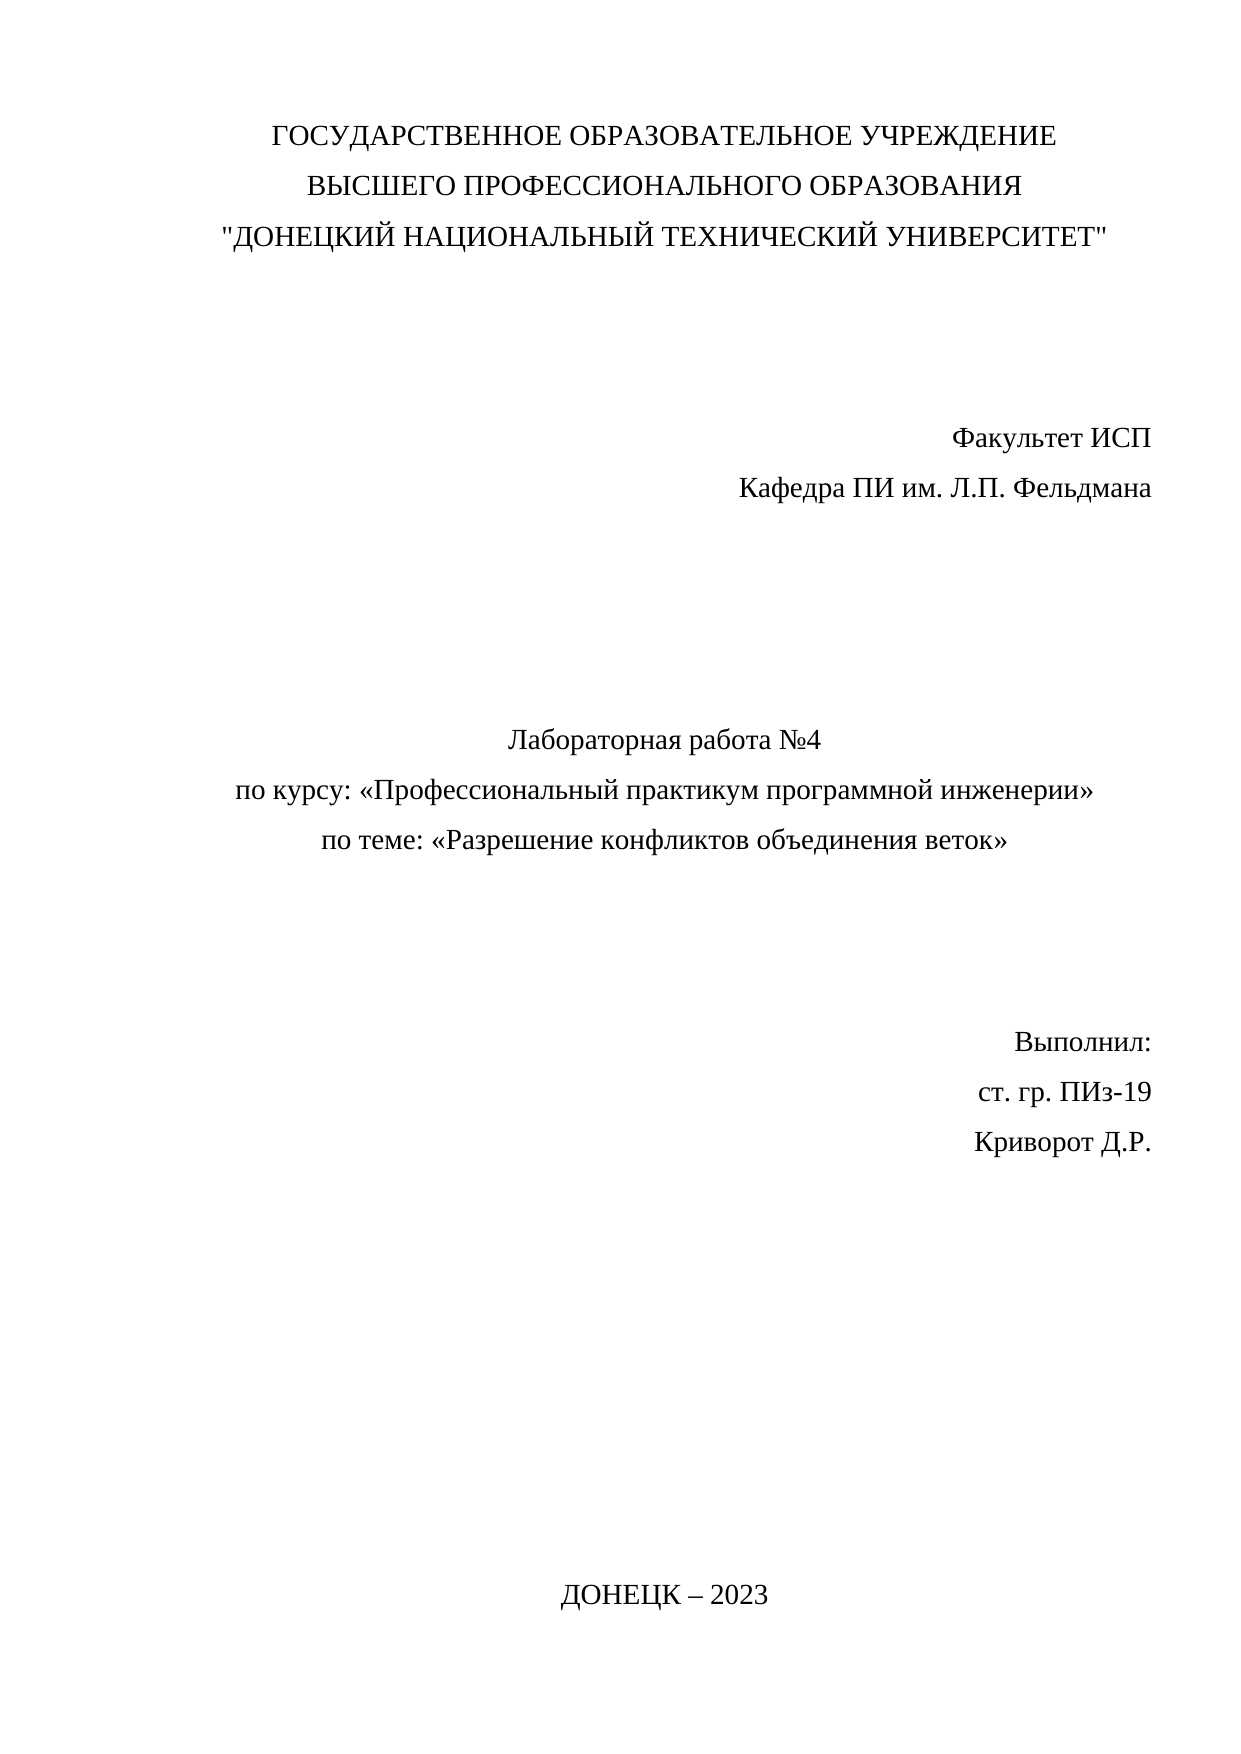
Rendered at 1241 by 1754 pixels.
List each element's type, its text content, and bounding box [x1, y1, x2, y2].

text по курсу: «Профессиональный практикум программной инженерии» [177, 772, 1152, 806]
text Лабораторная работа №4 [177, 722, 1152, 755]
text Криворот Д.Р. [177, 1124, 1152, 1158]
text Кафедра ПИ им. Л.П. Фельдмана [177, 470, 1152, 504]
text ГОСУДАРСТВЕННОЕ ОБРАЗОВАТЕЛЬНОЕ УЧРЕЖДЕНИЕ [177, 118, 1152, 152]
text Выполнил: [177, 1024, 1152, 1057]
text ДОНЕЦК – 2023 [177, 1577, 1152, 1611]
text по теме: «Разрешение конфликтов объединения веток» [177, 822, 1152, 856]
text "ДОНЕЦКИЙ НАЦИОНАЛЬНЫЙ ТЕХНИЧЕСКИЙ УНИВЕРСИТЕТ" [177, 219, 1152, 252]
text Факультет ИСП [177, 420, 1152, 453]
text ст. гр. ПИз-19 [177, 1074, 1152, 1108]
text ВЫСШЕГО ПРОФЕССИОНАЛЬНОГО ОБРАЗОВАНИЯ [177, 168, 1152, 202]
